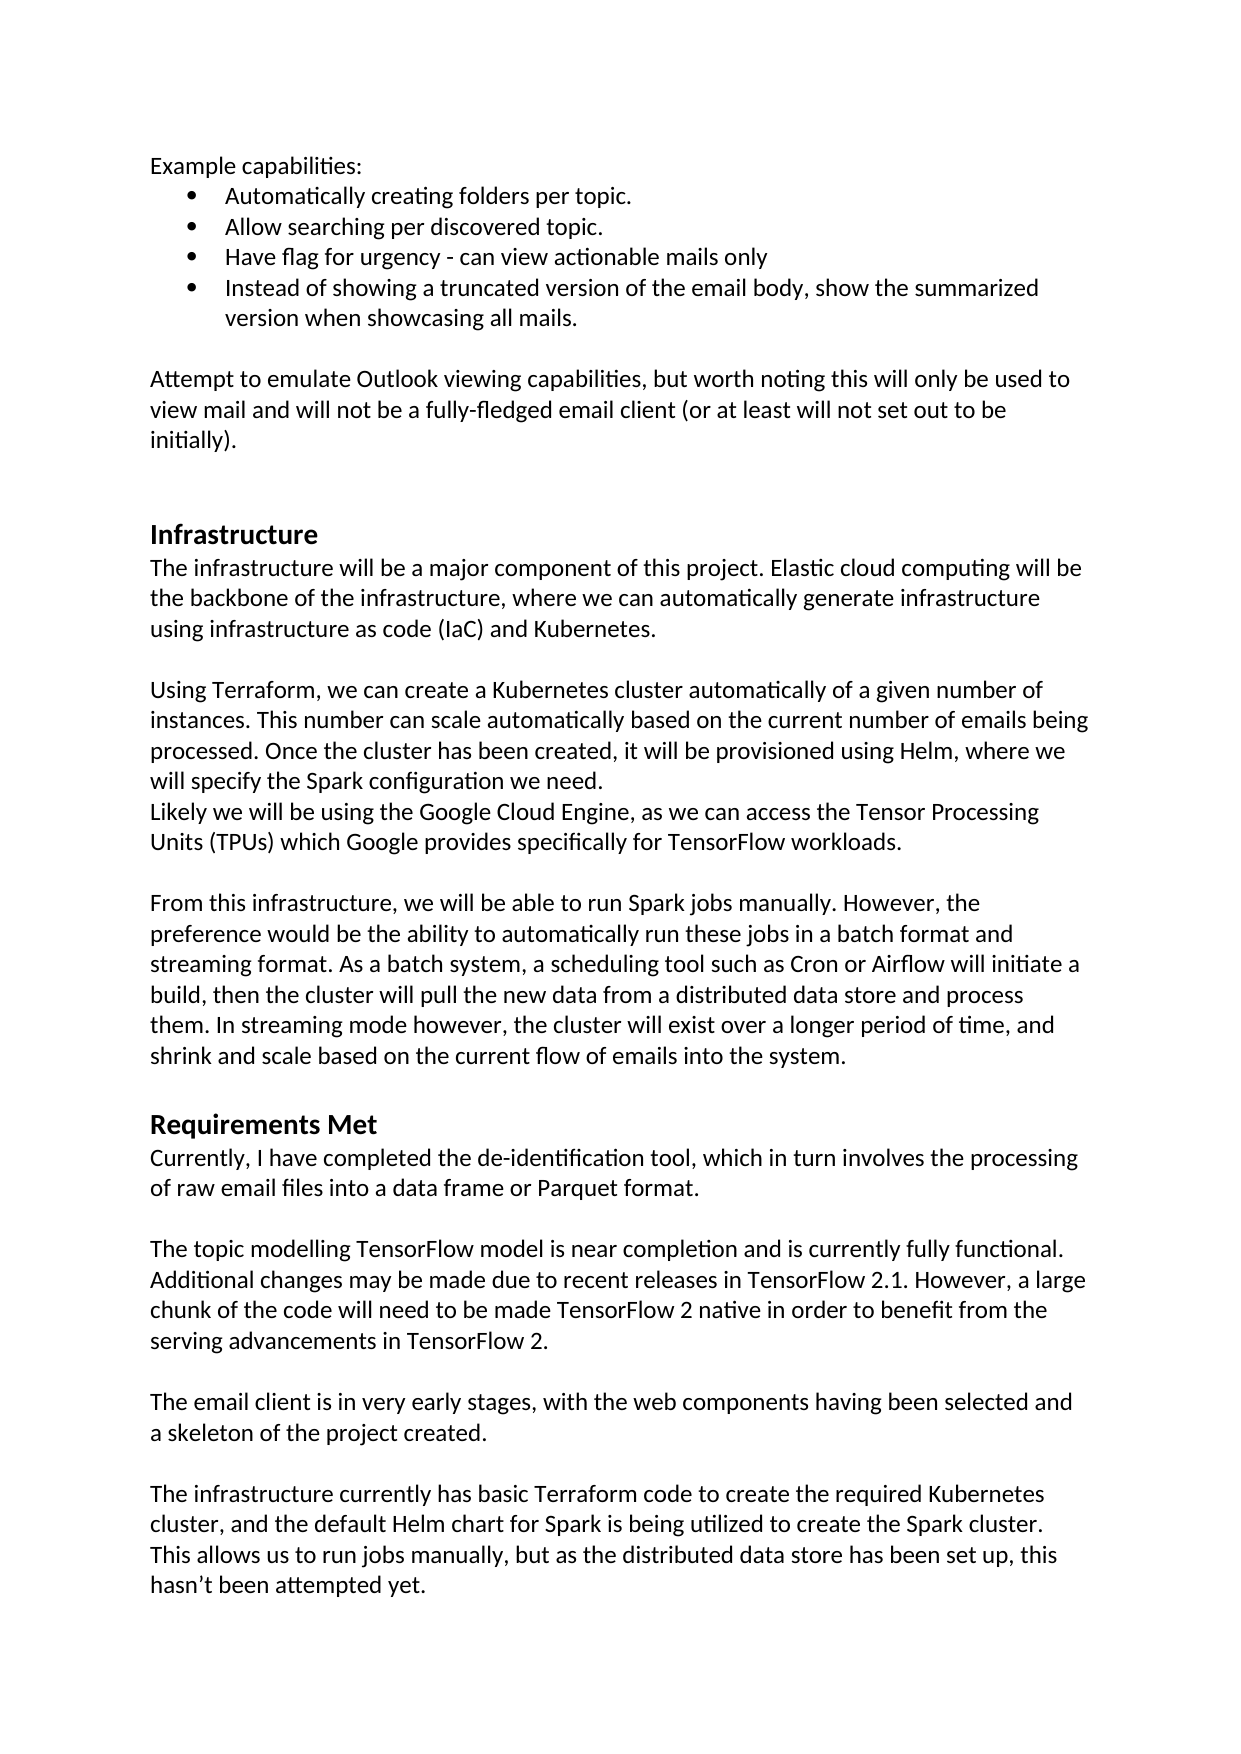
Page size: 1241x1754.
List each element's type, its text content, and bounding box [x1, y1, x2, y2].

text The topic modelling TensorFlow model is near completion and is currently fully functional. [150, 1233, 1090, 1264]
text Currently, I have completed the de-identification tool, which in turn involves the processing of raw email files into a data frame or Parquet format. [150, 1142, 1090, 1203]
text Infrastructure [150, 516, 1090, 552]
text The infrastructure will be a major component of this project. Elastic cloud computing will be the backbone of the infrastructure, where we can automatically generate infrastructure using infrastructure as code (IaC) and Kubernetes. [150, 552, 1090, 643]
text Additional changes may be made due to recent releases in TensorFlow 2.1. However, a large chunk of the code will need to be made TensorFlow 2 native in order to benefit from the serving advancements in TensorFlow 2. [150, 1264, 1090, 1356]
text From this infrastructure, we will be able to run Spark jobs manually. However, the preference would be the ability to automatically run these jobs in a batch format and streaming format. As a batch system, a scheduling tool such as Cron or Airflow will initiate a build, then the cluster will pull the new data from a distributed data store and process them. In streaming mode however, the cluster will exist over a longer period of time, and shrink and scale based on the current flow of emails into the system. [150, 888, 1090, 1071]
text Example capabilities: [150, 150, 1090, 181]
list Have flag for urgency - can view actionable mails only [187, 242, 1090, 272]
text The email client is in very early stages, with the web components having been selected and a skeleton of the project created. [150, 1386, 1090, 1447]
list Automatically creating folders per topic. [187, 181, 1090, 211]
text Requirements Met [150, 1106, 1090, 1142]
list Instead of showing a truncated version of the email body, show the summarized version when showcasing all mails. [187, 272, 1090, 333]
text The infrastructure currently has basic Terraform code to create the required Kubernetes cluster, and the default Helm chart for Spark is being utilized to create the Spark cluster. This allows us to run jobs manually, but as the distributed data store has been set up, this hasn’t been attempted yet. [150, 1478, 1090, 1600]
text Likely we will be using the Google Cloud Engine, as we can access the Tensor Processing Units (TPUs) which Google provides specifically for TensorFlow workloads. [150, 796, 1090, 857]
text Attempt to emulate Outlook viewing capabilities, but worth noting this will only be used to view mail and will not be a fully-fledged email client (or at least will not set out to be initially). [150, 364, 1090, 455]
text Using Terraform, we can create a Kubernetes cluster automatically of a given number of instances. This number can scale automatically based on the current number of emails being processed. Once the cluster has been created, it will be provisioned using Helm, where we will specify the Spark configuration we need. [150, 674, 1090, 796]
list Allow searching per discovered topic. [187, 211, 1090, 242]
